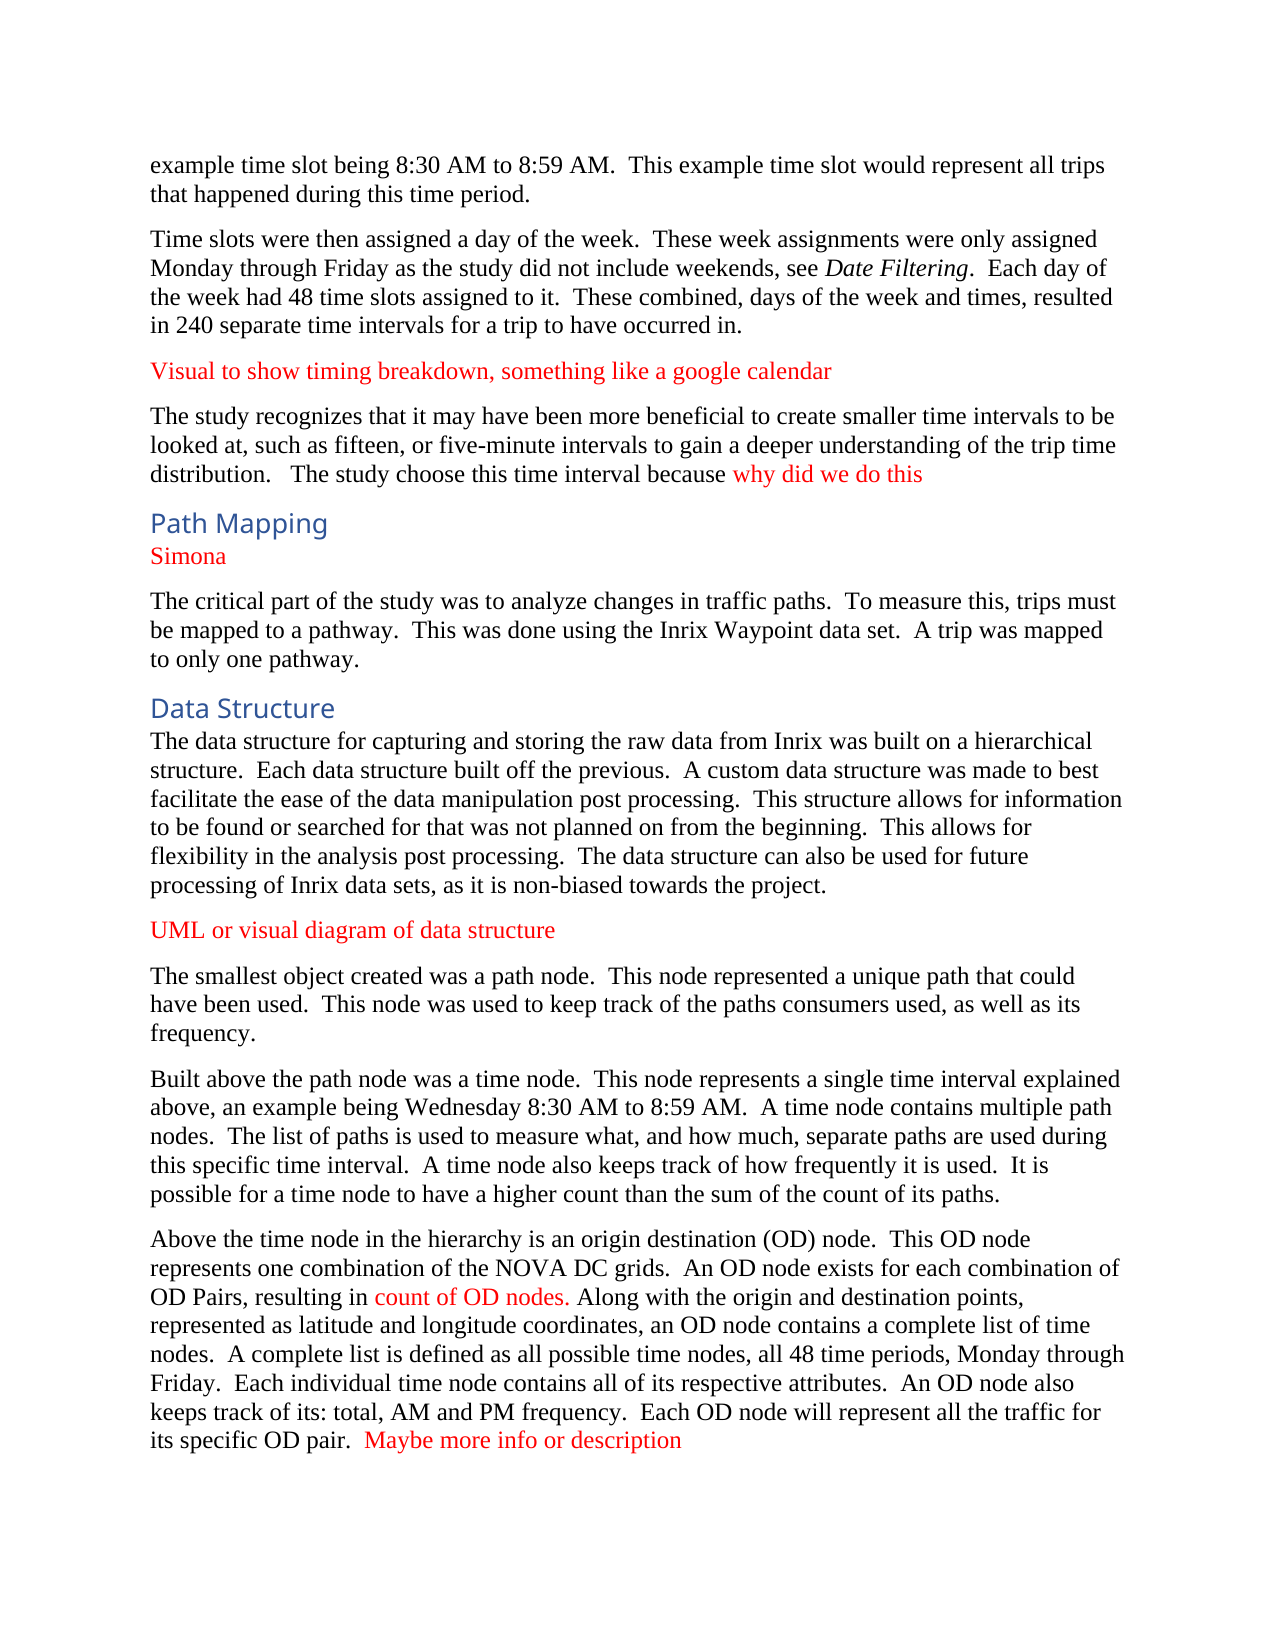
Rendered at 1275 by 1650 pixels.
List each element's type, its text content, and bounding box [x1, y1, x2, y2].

text Visual to show timing breakdown, something like a google calendar [150, 356, 1125, 384]
text UML or visual diagram of data structure [150, 915, 1125, 944]
text Above the time node in the hierarchy is an origin destination (OD) node. This OD node represents one combination of the NOVA DC grids. An OD node exists for each combination of OD Pairs, resulting in count of OD nodes. Along with the origin and destination points, represented as latitude and longitude coordinates, an OD node contains a complete list of time nodes. A complete list is defined as all possible time nodes, all 48 time periods, Monday through Friday. Each individual time node contains all of its respective attributes. An OD node also keeps track of its: total, AM and PM frequency. Each OD node will represent all the traffic for its specific OD pair. Maybe more info or description [150, 1224, 1125, 1454]
text Simona [150, 541, 1125, 570]
text Built above the path node was a time node. This node represents a single time interval explained above, an example being Wednesday 8:30 AM to 8:59 AM. A time node contains multiple path nodes. The list of paths is used to measure what, and how much, separate paths are used during this specific time interval. A time node also keeps track of how frequently it is used. It is possible for a time node to have a higher count than the sum of the count of its paths. [150, 1064, 1125, 1207]
subtitle Data Structure [150, 689, 1125, 726]
subtitle Path Mapping [150, 504, 1125, 541]
text Time slots were then assigned a day of the week. These week assignments were only assigned Monday through Friday as the study did not include weekends, see Date Filtering. Each day of the week had 48 time slots assigned to it. These combined, days of the week and times, resulted in 240 separate time intervals for a trip to have occurred in. [150, 224, 1125, 339]
text The study recognizes that it may have been more beneficial to create smaller time intervals to be looked at, such as fifteen, or five-minute intervals to gain a deeper understanding of the trip time distribution. The study choose this time interval because why did we do this [150, 401, 1125, 487]
text The smallest object created was a path node. This node represented a unique path that could have been used. This node was used to keep track of the paths consumers used, as well as its frequency. [150, 961, 1125, 1047]
text The critical part of the study was to analyze changes in traffic paths. To measure this, trips must be mapped to a pathway. This was done using the Inrix Waypoint data set. A trip was mapped to only one pathway. [150, 586, 1125, 673]
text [150, 150, 1125, 207]
text The data structure for capturing and storing the raw data from Inrix was built on a hierarchical structure. Each data structure built off the previous. A custom data structure was made to best facilitate the ease of the data manipulation post processing. This structure allows for information to be found or searched for that was not planned on from the beginning. This allows for flexibility in the analysis post processing. The data structure can also be used for future processing of Inrix data sets, as it is non-biased towards the project. [150, 726, 1125, 899]
